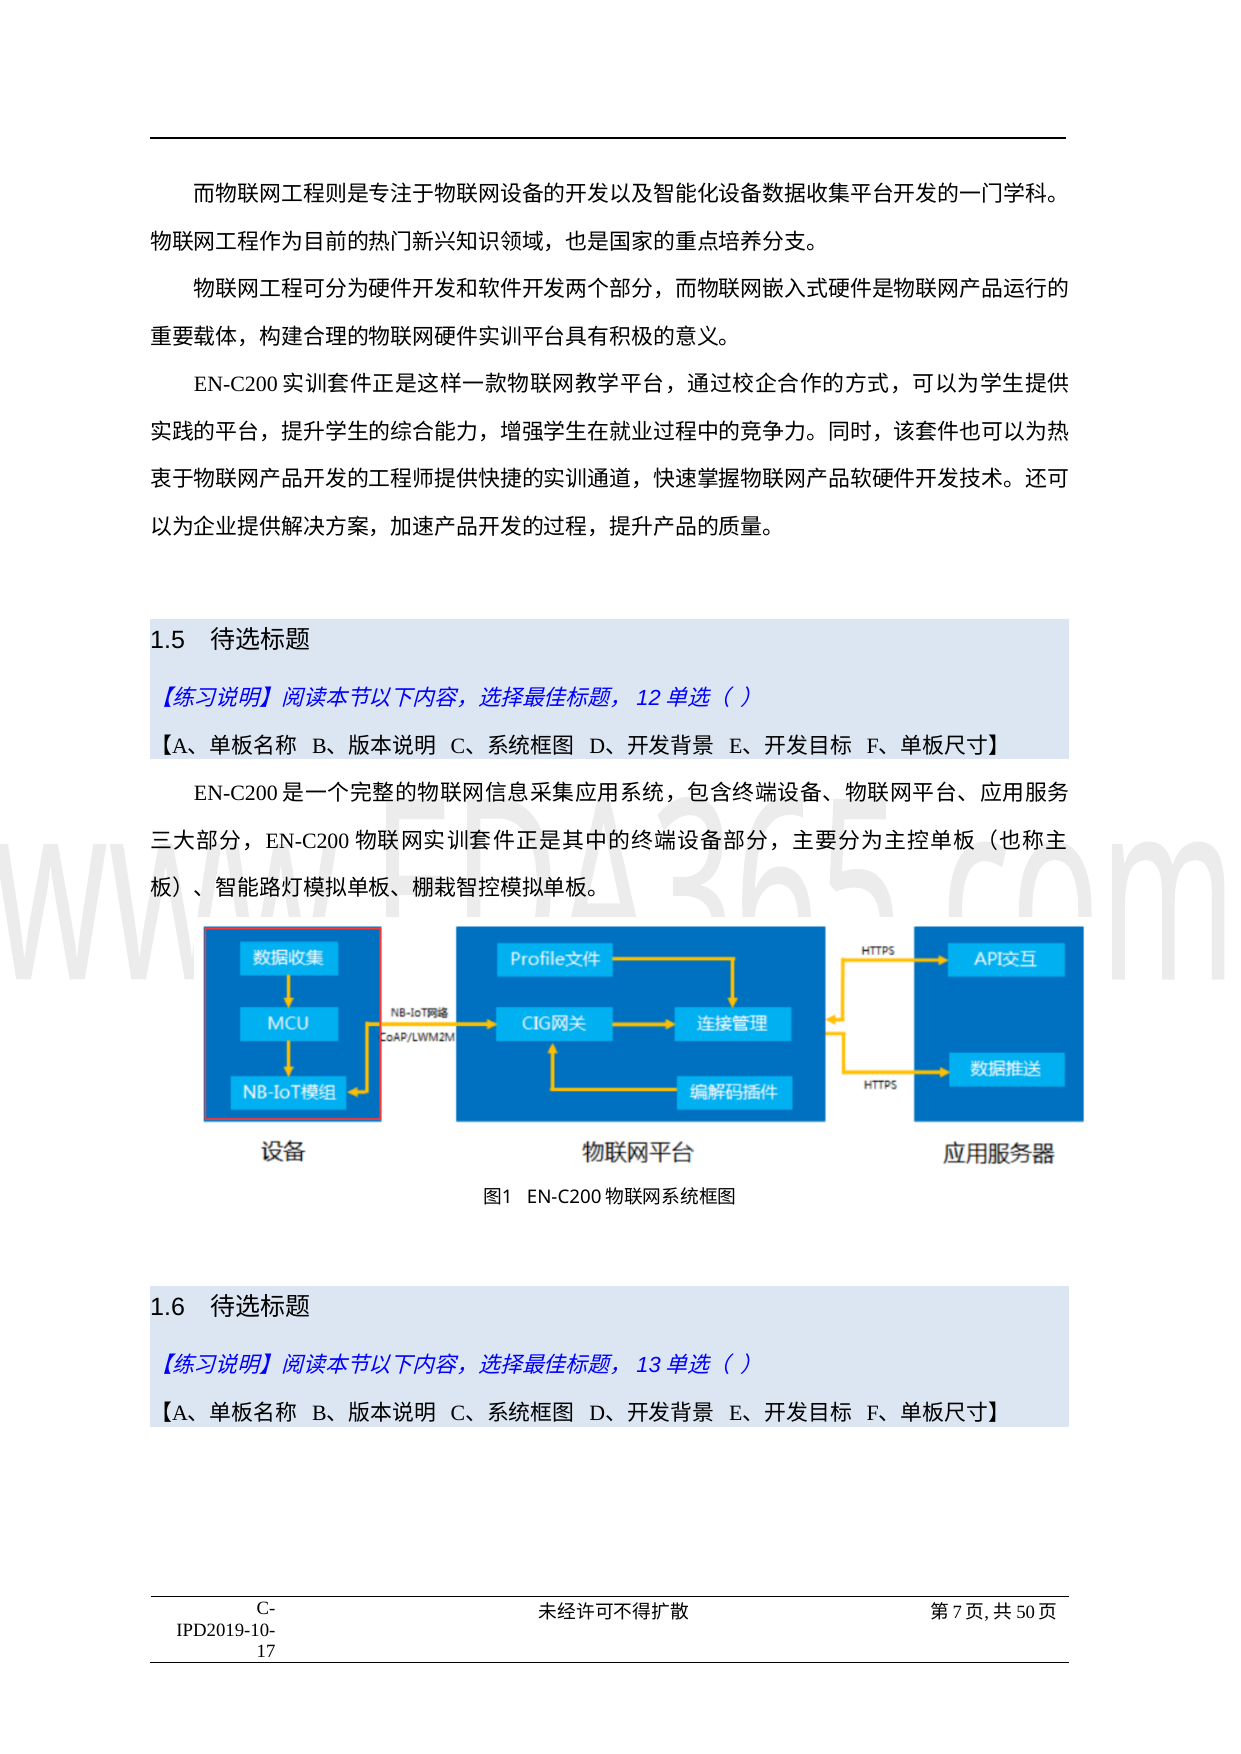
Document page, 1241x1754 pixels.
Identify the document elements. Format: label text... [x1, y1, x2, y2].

text 【A、单板名称 B、版本说明 C、系统框图 D、开发背景 E、开发目标 F、单板尺寸】 [150, 728, 1069, 759]
subtitle 待选标题 [150, 1286, 1069, 1322]
text EN-C200实训套件正是这样一款物联网教学平台，通过校企合作的方式，可以为学生提供实践的平台，提升学生的综合能力，增强学生在就业过程中的竞争力。同时，该套件也可以为热衷于物联网产品开发的工程师提供快捷的实训通道，快速掌握物联网产品软硬件开发技术。还可以为企业提供解决方案，加速产品开发的过程，提升产品的质量。 [150, 366, 1069, 541]
text 物联网工程可分为硬件开发和软件开发两个部分，而物联网嵌入式硬件是物联网产品运行的重要载体，构建合理的物联网硬件实训平台具有积极的意义。 [150, 271, 1069, 351]
text EN-C200物联网系统框图 [150, 1182, 1069, 1209]
text 【练习说明】阅读本节以下内容，选择最佳标题， 12单选（ ） [150, 680, 1069, 712]
text 【A、单板名称 B、版本说明 C、系统框图 D、开发背景 E、开发目标 F、单板尺寸】 [150, 1395, 1069, 1427]
text EN-C200是一个完整的物联网信息采集应用系统，包含终端设备、物联网平台、应用服务三大部分，EN-C200物联网实训套件正是其中的终端设备部分，主要分为主控单板（也称主板）、智能路灯模拟单板、棚栽智控模拟单板。 [150, 775, 1069, 902]
text 【练习说明】阅读本节以下内容，选择最佳标题， 13单选（ ） [150, 1347, 1069, 1379]
picture [193, 917, 1094, 1170]
subtitle 待选标题 [150, 619, 1069, 655]
text 而物联网工程则是专注于物联网设备的开发以及智能化设备数据收集平台开发的一门学科。物联网工程作为目前的热门新兴知识领域，也是国家的重点培养分支。 [150, 176, 1069, 256]
